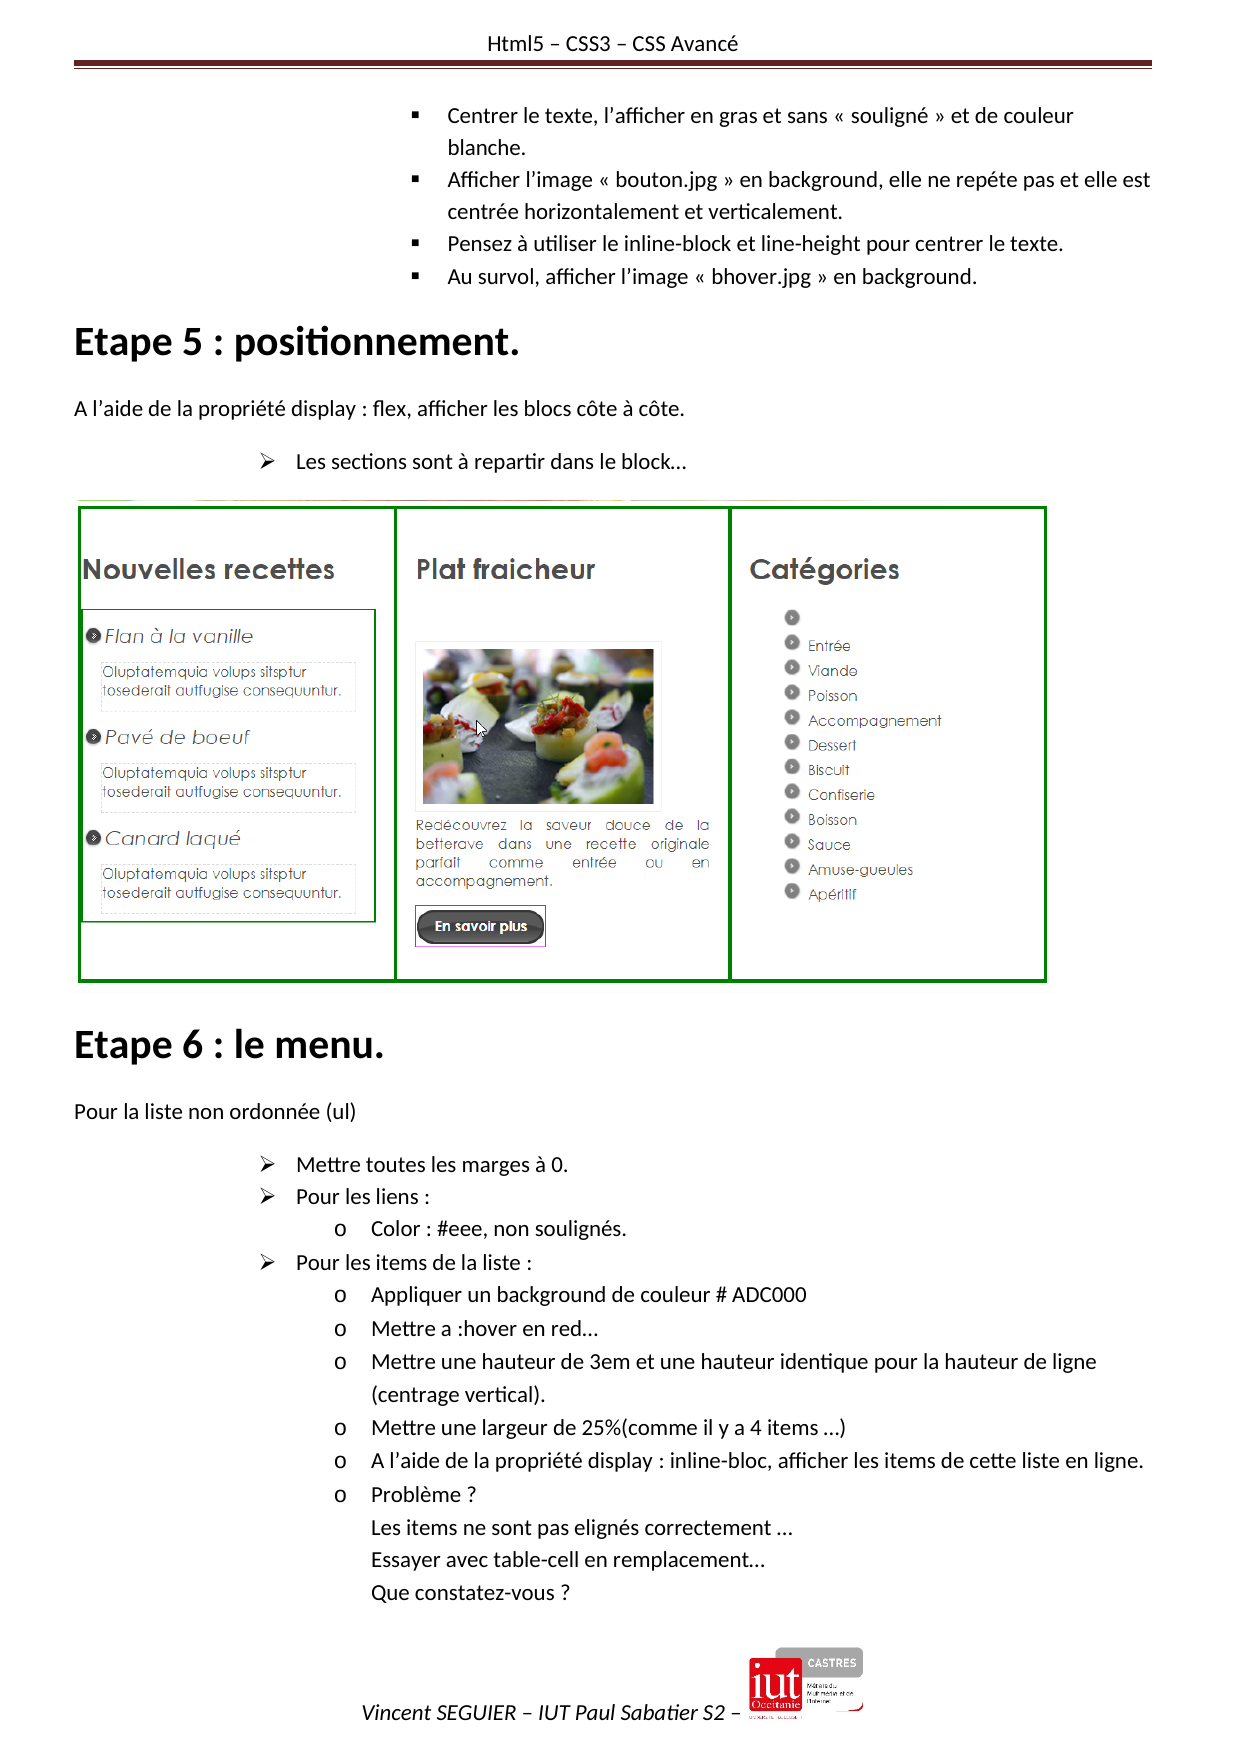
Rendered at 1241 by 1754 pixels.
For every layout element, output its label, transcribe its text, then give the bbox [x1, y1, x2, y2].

list Que constatez-vous ? [371, 1578, 1152, 1606]
list Pensez à utiliser le inline-block et line-height pour centrer le texte. [410, 229, 1152, 258]
text Pour la liste non ordonnée (ul) [74, 1097, 1152, 1125]
list Centrer le texte, l’afficher en gras et sans « souligné » et de couleur blanche. [410, 101, 1152, 161]
picture [73, 500, 1054, 993]
text Etape 5 : positionnement. [74, 315, 1152, 366]
list Mettre toutes les marges à 0. [258, 1150, 1152, 1178]
list Pour les items de la liste : [258, 1248, 1152, 1276]
list Essayer avec table-cell en remplacement… [371, 1546, 1152, 1573]
list Mettre a :hover en red… [333, 1314, 1152, 1343]
list Les sections sont à repartir dans le block… [258, 447, 1152, 475]
picture [747, 1645, 865, 1721]
list Mettre une hauteur de 3em et une hauteur identique pour la hauteur de ligne (centrage vertical). [333, 1347, 1152, 1408]
list Les items ne sont pas elignés correctement … [371, 1513, 1152, 1541]
list Problème ? [333, 1480, 1152, 1509]
list Appliquer un background de couleur # ADC000 [333, 1280, 1152, 1309]
list A l’aide de la propriété display : inline-bloc, afficher les items de cette liste en ligne. [333, 1446, 1152, 1475]
text Etape 6 : le menu. [74, 1018, 1152, 1068]
list Mettre une largeur de 25%(comme il y a 4 items …) [333, 1413, 1152, 1442]
text A l’aide de la propriété display : flex, afficher les blocs côte à côte. [74, 394, 1152, 422]
list Au survol, afficher l’image « bhover.jpg » en background. [410, 262, 1152, 290]
list Afficher l’image « bouton.jpg » en background, elle ne repéte pas et elle est centrée horizontalement et verticalement. [410, 165, 1152, 225]
list Pour les liens : [258, 1182, 1152, 1210]
list Color : #eee, non soulignés. [333, 1214, 1152, 1243]
